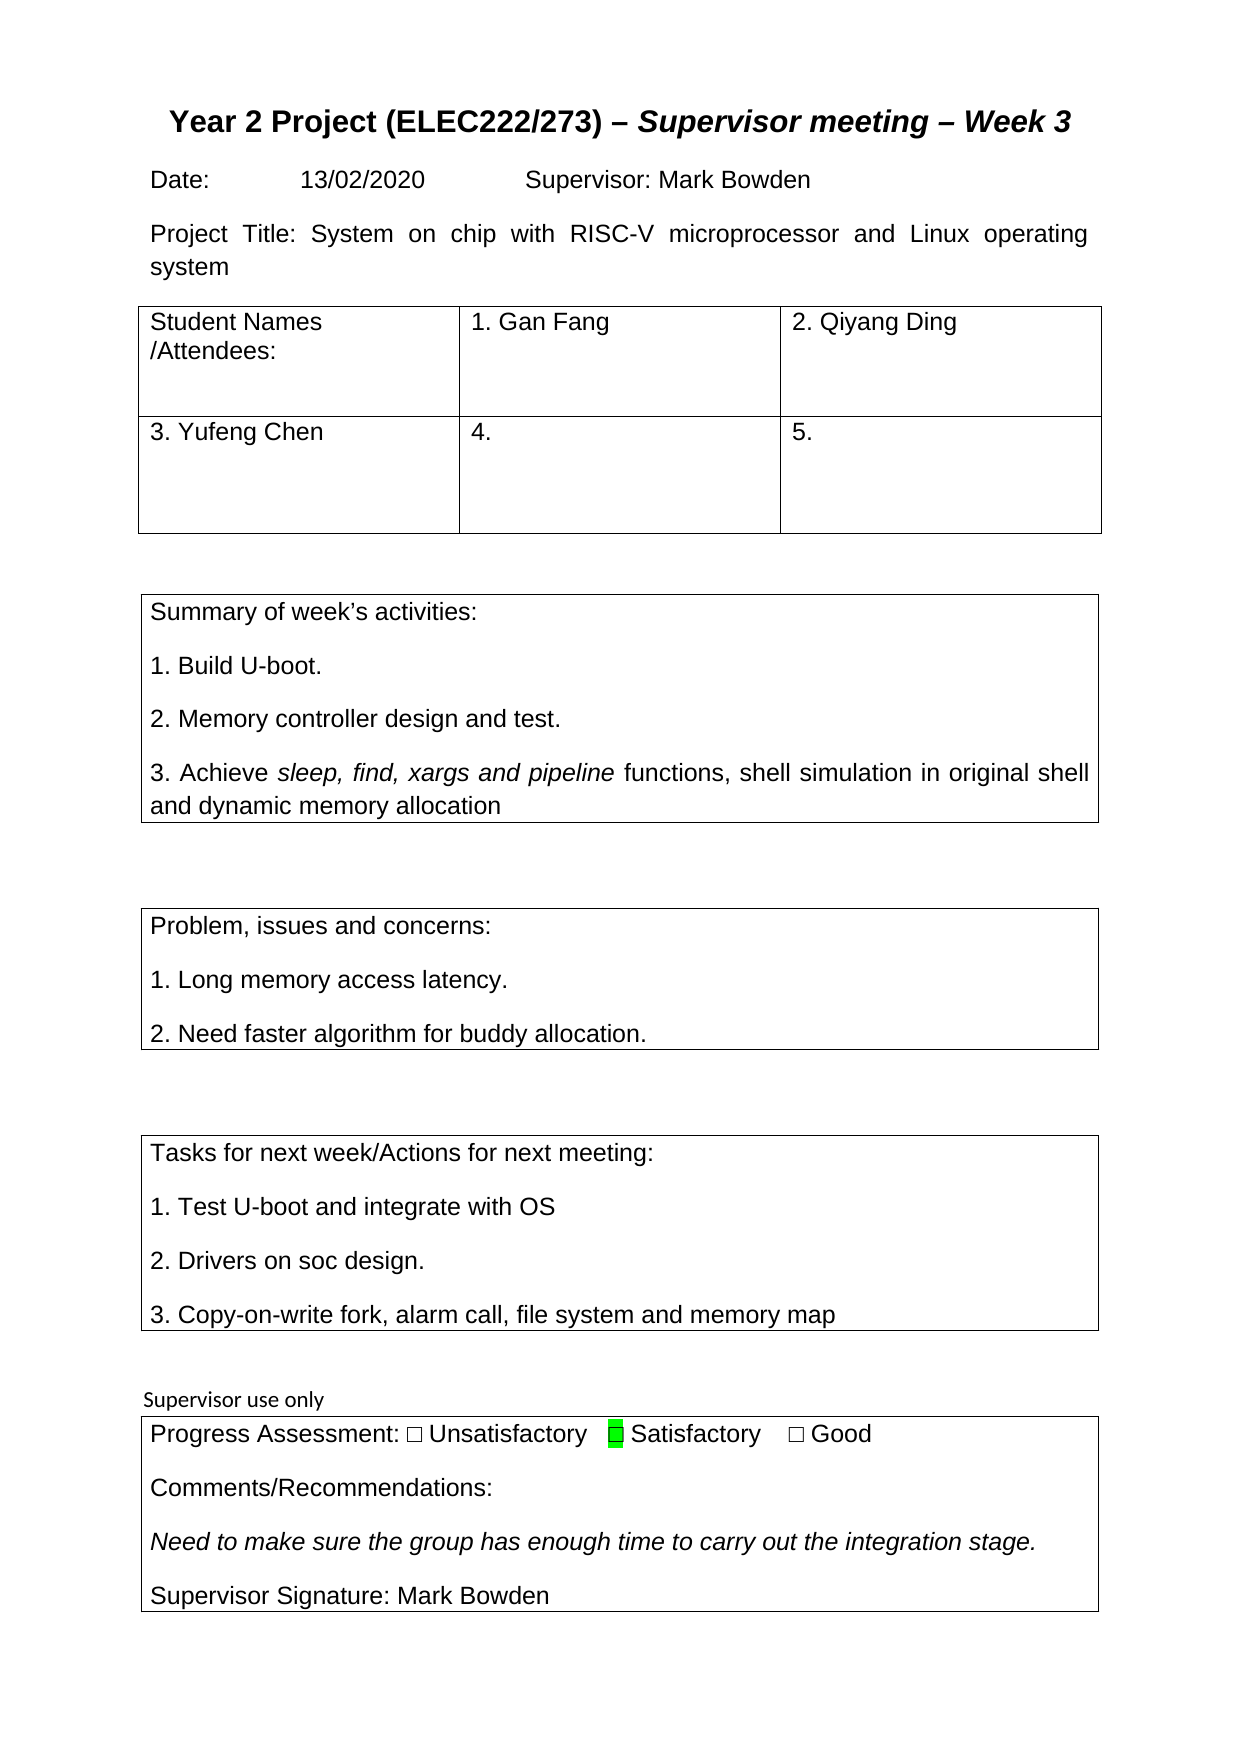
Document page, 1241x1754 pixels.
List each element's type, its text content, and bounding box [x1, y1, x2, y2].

text 3. Achieve sleep, find, xargs and pipeline functions, shell simulation in original shell and dynamic memory allocation [142, 755, 1098, 822]
text Comments/Recommendations: [142, 1470, 1098, 1502]
text Summary of week’s activities: [142, 595, 1098, 626]
text Project Title: System on chip with RISC-V microprocessor and Linux operating system [150, 219, 1090, 281]
table_header Student Names /Attendees: [139, 307, 459, 416]
text 1. Long memory access latency. [142, 962, 1098, 993]
text Need to make sure the group has enough time to carry out the integration stage. [142, 1524, 1098, 1556]
text 1. Build U-boot. [142, 647, 1098, 679]
table_header 1. Gan Fang [460, 307, 780, 416]
text Year 2 Project (ELEC222/273) – Supervisor meeting – Week 3 [150, 103, 1090, 139]
text Supervisor Signature: Mark Bowden [142, 1577, 1098, 1611]
text Date: 13/02/2020 Supervisor: Mark Bowden [150, 166, 1090, 194]
table_header 2. Qiyang Ding [781, 307, 1101, 416]
text 1. Test U-boot and integrate with OS [142, 1189, 1098, 1221]
text 2. Memory controller design and test. [142, 701, 1098, 733]
text 2. Need faster algorithm for buddy allocation. [142, 1015, 1098, 1049]
table_cell 5. [781, 417, 1101, 533]
text 2. Drivers on soc design. [142, 1243, 1098, 1274]
table_cell 3. Yufeng Chen [139, 417, 459, 533]
text Progress Assessment: □ Unsatisfactory □ Satisfactory □ Good [142, 1417, 1098, 1448]
text 3. Copy-on-write fork, alarm call, file system and memory map [142, 1296, 1098, 1330]
text Tasks for next week/Actions for next meeting: [142, 1136, 1098, 1167]
text Problem, issues and concerns: [142, 909, 1098, 939]
table_cell 4. [460, 417, 780, 533]
